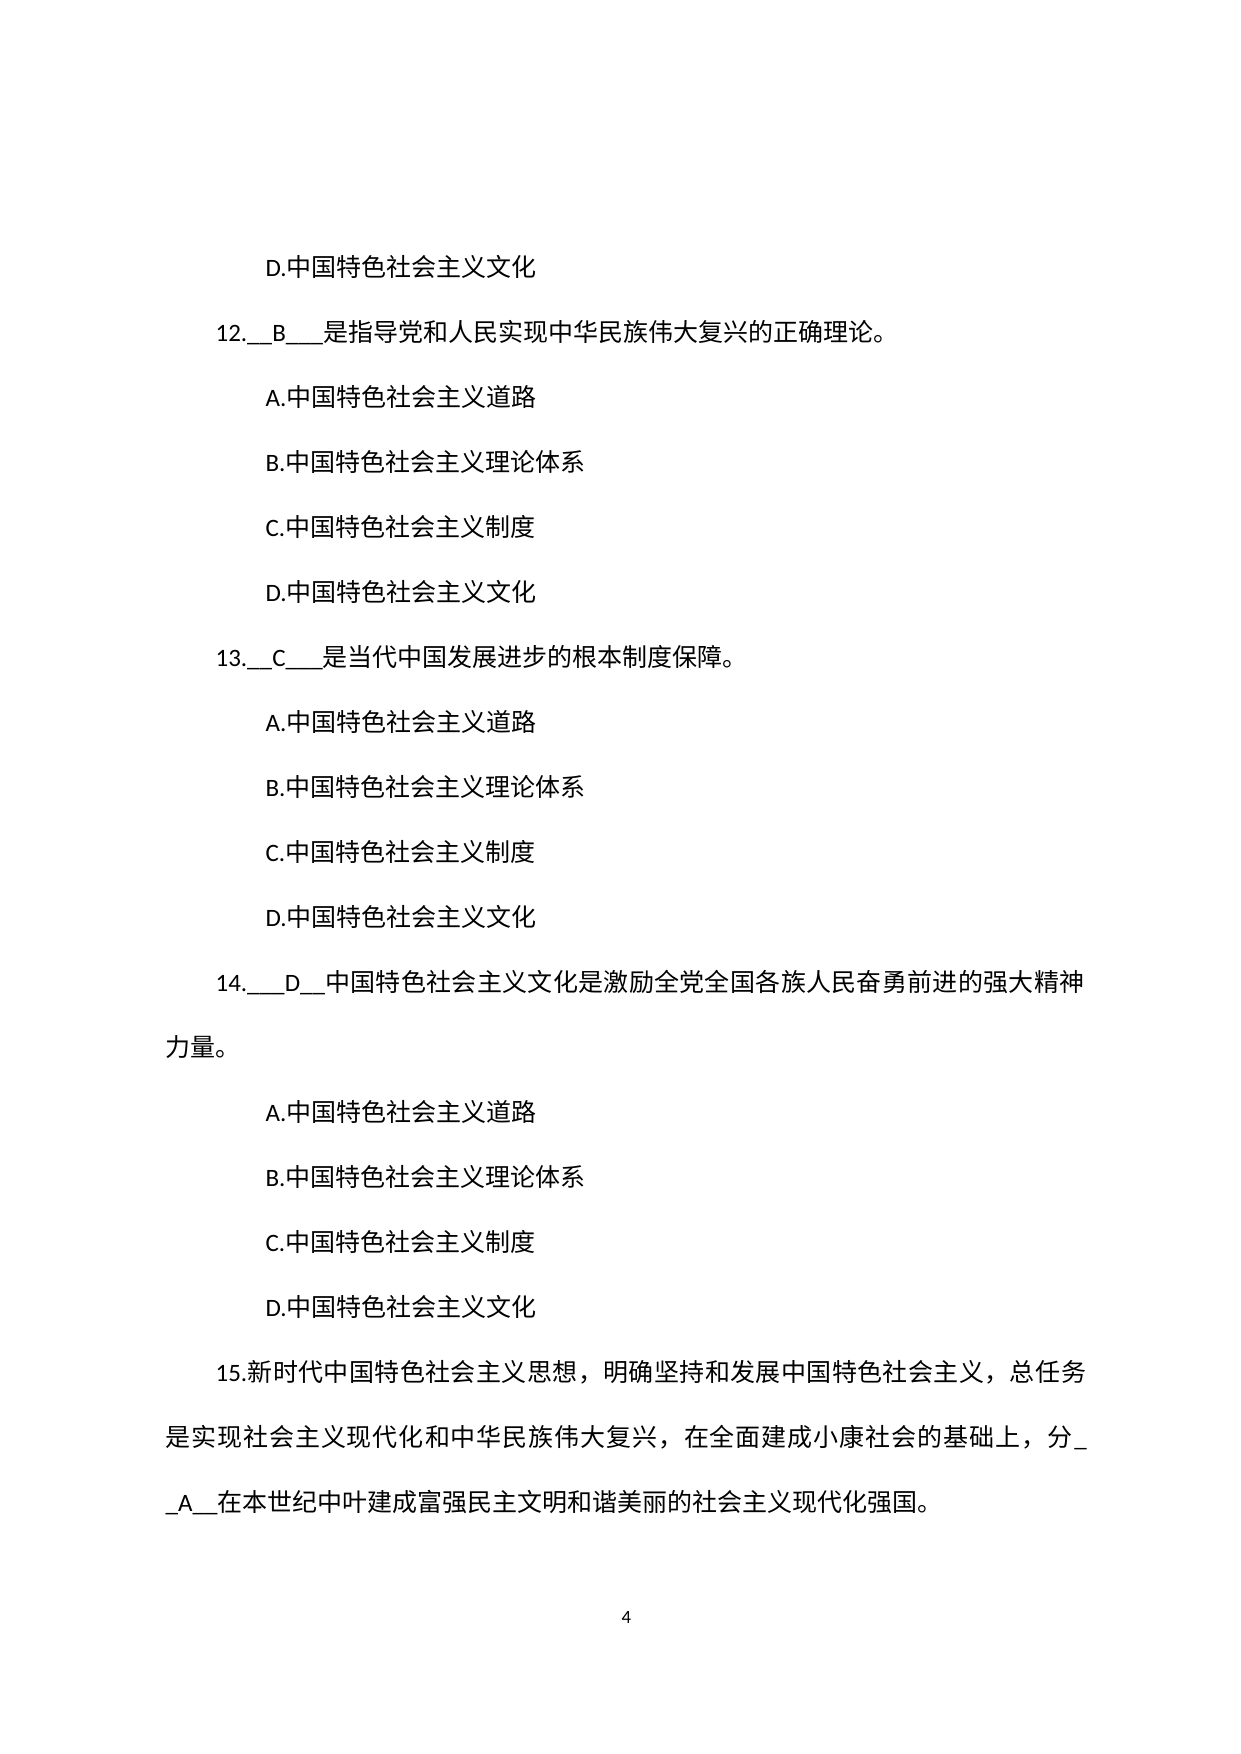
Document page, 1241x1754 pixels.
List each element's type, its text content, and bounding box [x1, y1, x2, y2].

text C.中国特色社会主义制度 [165, 1208, 1087, 1273]
text 14.___D__中国特色社会主义文化是激励全党全国各族人民奋勇前进的强大精神力量。 [165, 948, 1087, 1078]
text A.中国特色社会主义道路 [165, 363, 1087, 428]
text B.中国特色社会主义理论体系 [165, 1143, 1087, 1208]
text 12.__B___是指导党和人民实现中华民族伟大复兴的正确理论。 [165, 298, 1087, 363]
text D.中国特色社会主义文化 [165, 883, 1087, 948]
text A.中国特色社会主义道路 [165, 1078, 1087, 1143]
text C.中国特色社会主义制度 [165, 818, 1087, 883]
text 15.新时代中国特色社会主义思想，明确坚持和发展中国特色社会主义，总任务是实现社会主义现代化和中华民族伟大复兴，在全面建成小康社会的基础上，分__A__在本世纪中叶建成富强民主文明和谐美丽的社会主义现代化强国。 [165, 1338, 1087, 1533]
text 13.__C___是当代中国发展进步的根本制度保障。 [165, 623, 1087, 688]
text C.中国特色社会主义制度 [165, 493, 1087, 558]
text B.中国特色社会主义理论体系 [165, 753, 1087, 818]
text B.中国特色社会主义理论体系 [165, 428, 1087, 493]
text D.中国特色社会主义文化 [165, 1273, 1087, 1338]
text D.中国特色社会主义文化 [165, 233, 1087, 298]
text D.中国特色社会主义文化 [165, 558, 1087, 623]
text A.中国特色社会主义道路 [165, 688, 1087, 753]
